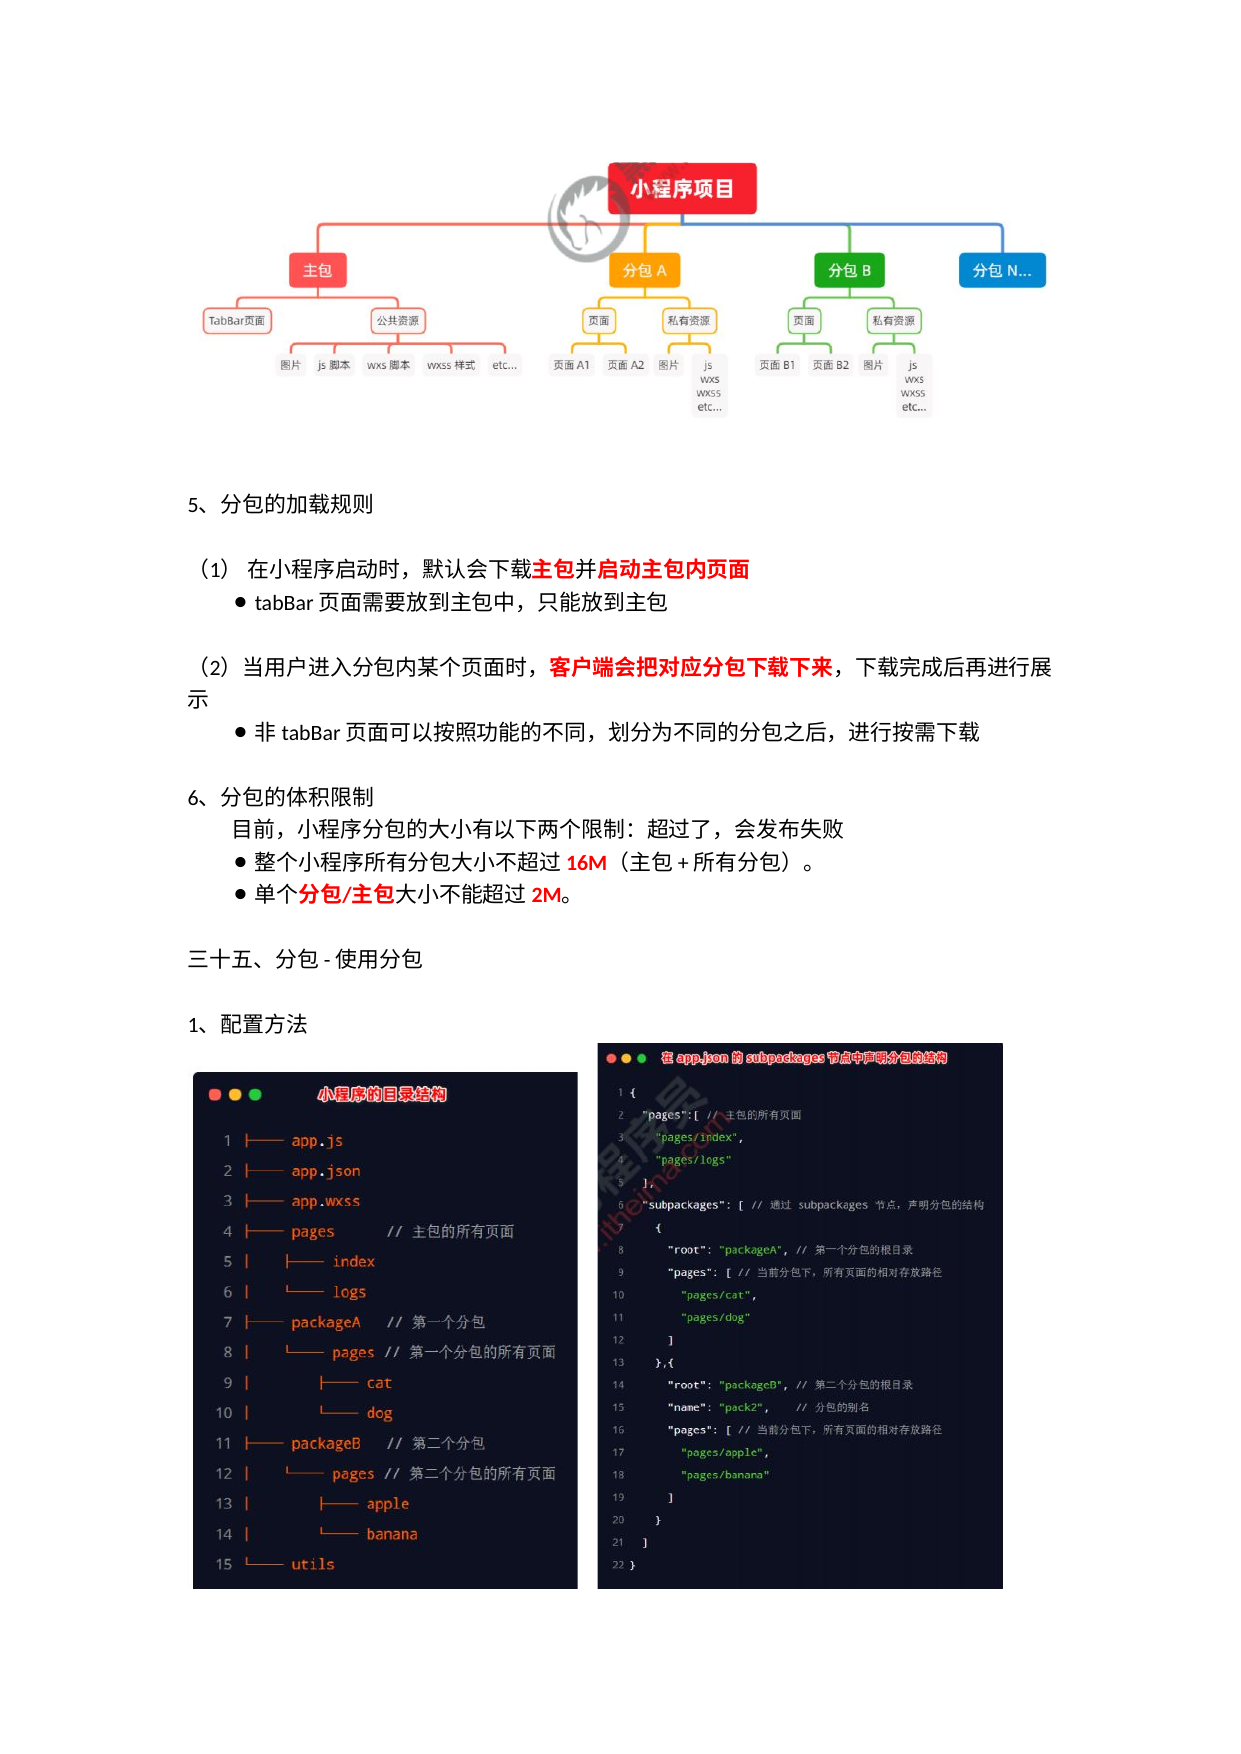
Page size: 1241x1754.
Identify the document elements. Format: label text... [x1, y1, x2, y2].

text ⚫ tabBar 页面需要放到主包中，只能放到主包 [187, 584, 1053, 617]
text 1、配置方法 [187, 1007, 1053, 1039]
picture [187, 1066, 578, 1589]
text （1） 在小程序启动时，默认会下载主包并启动主包内页面 [187, 552, 1053, 584]
text ⚫ 单个分包/主包大小不能超过 2M。 [187, 877, 1053, 909]
picture [597, 1043, 1007, 1589]
text （2）当用户进入分包内某个页面时，客户端会把对应分包下载下来，下载完成后再进行展示 [187, 649, 1053, 714]
text ⚫ 非 tabBar 页面可以按照功能的不同，划分为不同的分包之后，进行按需下载 [187, 714, 1053, 747]
text 三十五、分包 - 使用分包 [187, 942, 1053, 974]
text 目前，小程序分包的大小有以下两个限制：超过了，会发布失败 [187, 812, 1053, 844]
picture [187, 162, 1052, 423]
text 5、分包的加载规则 [187, 487, 1053, 519]
text ⚫ 整个小程序所有分包大小不超过 16M（主包 + 所有分包）。 [187, 844, 1053, 877]
text 6、分包的体积限制 [187, 779, 1053, 812]
